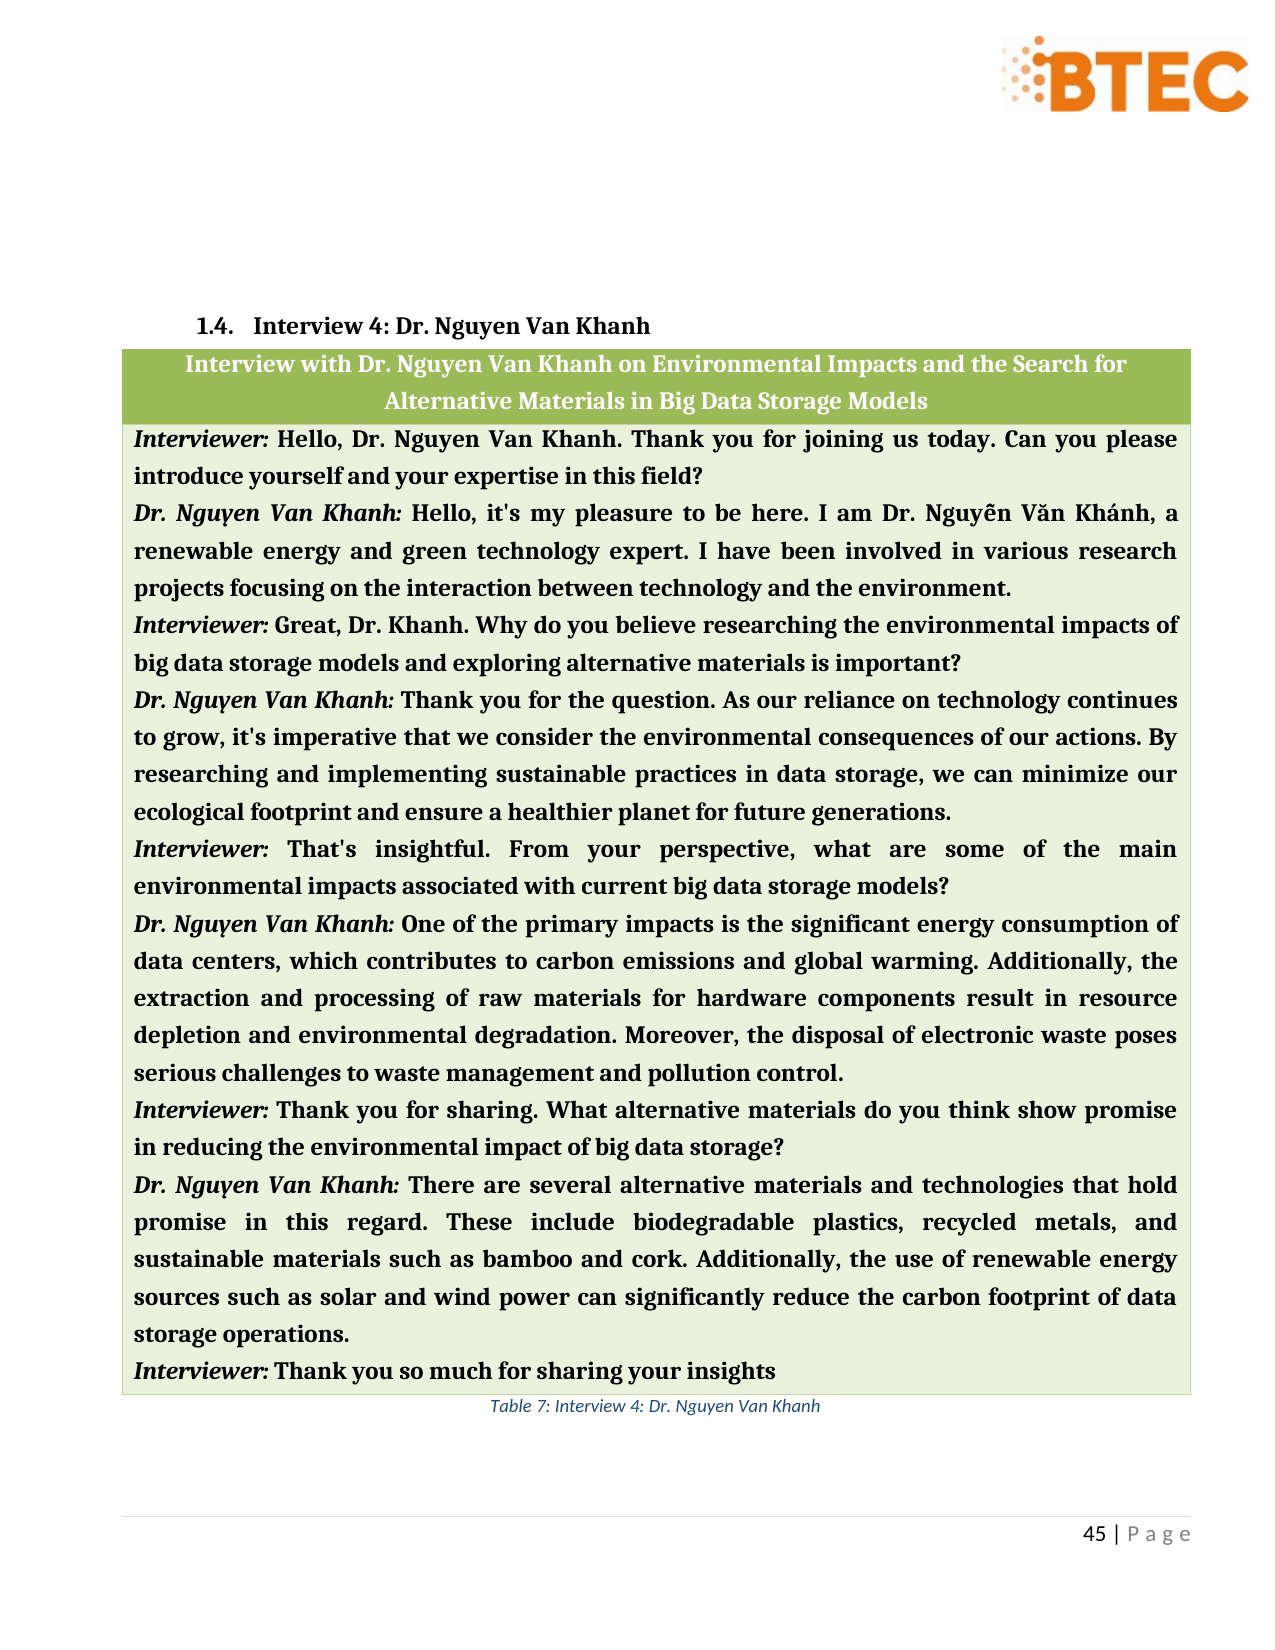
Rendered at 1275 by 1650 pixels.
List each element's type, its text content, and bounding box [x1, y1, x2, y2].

table_cell Interviewer: Hello, Dr. Nguyen Van Khanh. Thank you for joining us today. Can you please introduce yourself and your expertise in this field? Dr. Nguyen Van Khanh: Hello, it's my pleasure to be here. I am Dr. Nguyễn Văn Khánh, a renewable energy and green technology expert. I have been involved in various research projects focusing on the interaction between technology and the environment. Interviewer: Great, Dr. Khanh. Why do you believe researching the environmental impacts of big data storage models and exploring alternative materials is important? Dr. Nguyen Van Khanh: Thank you for the question. As our reliance on technology continues to grow, it's imperative that we consider the environmental consequences of our actions. By researching and implementing sustainable practices in data storage, we can minimize our ecological footprint and ensure a healthier planet for future generations. Interviewer: That's insightful. From your perspective, what are some of the main environmental impacts associated with current big data storage models? Dr. Nguyen Van Khanh: One of the primary impacts is the significant energy consumption of data centers, which contributes to carbon emissions and global warming. Additionally, the extraction and processing of raw materials for hardware components result in resource depletion and environmental degradation. Moreover, the disposal of electronic waste poses serious challenges to waste management and pollution control. Interviewer: Thank you for sharing. What alternative materials do you think show promise in reducing the environmental impact of big data storage? Dr. Nguyen Van Khanh: There are several alternative materials and technologies that hold promise in this regard. These include biodegradable plastics, recycled metals, and sustainable materials such as bamboo and cork. Additionally, the use of renewable energy sources such as solar and wind power can significantly reduce the carbon footprint of data storage operations. Interviewer: Thank you so much for sharing your insights [123, 425, 1190, 1394]
picture [1001, 36, 1249, 112]
list Interview 4: Dr. Nguyen Van Khanh [197, 312, 1191, 340]
text Table 7: Interview 4: Dr. Nguyen Van Khanh [122, 1395, 1191, 1418]
table_header Interview with Dr. Nguyen Van Khanh on Environmental Impacts and the Search for Alternative Materials in Big Data Storage Models [123, 350, 1190, 424]
